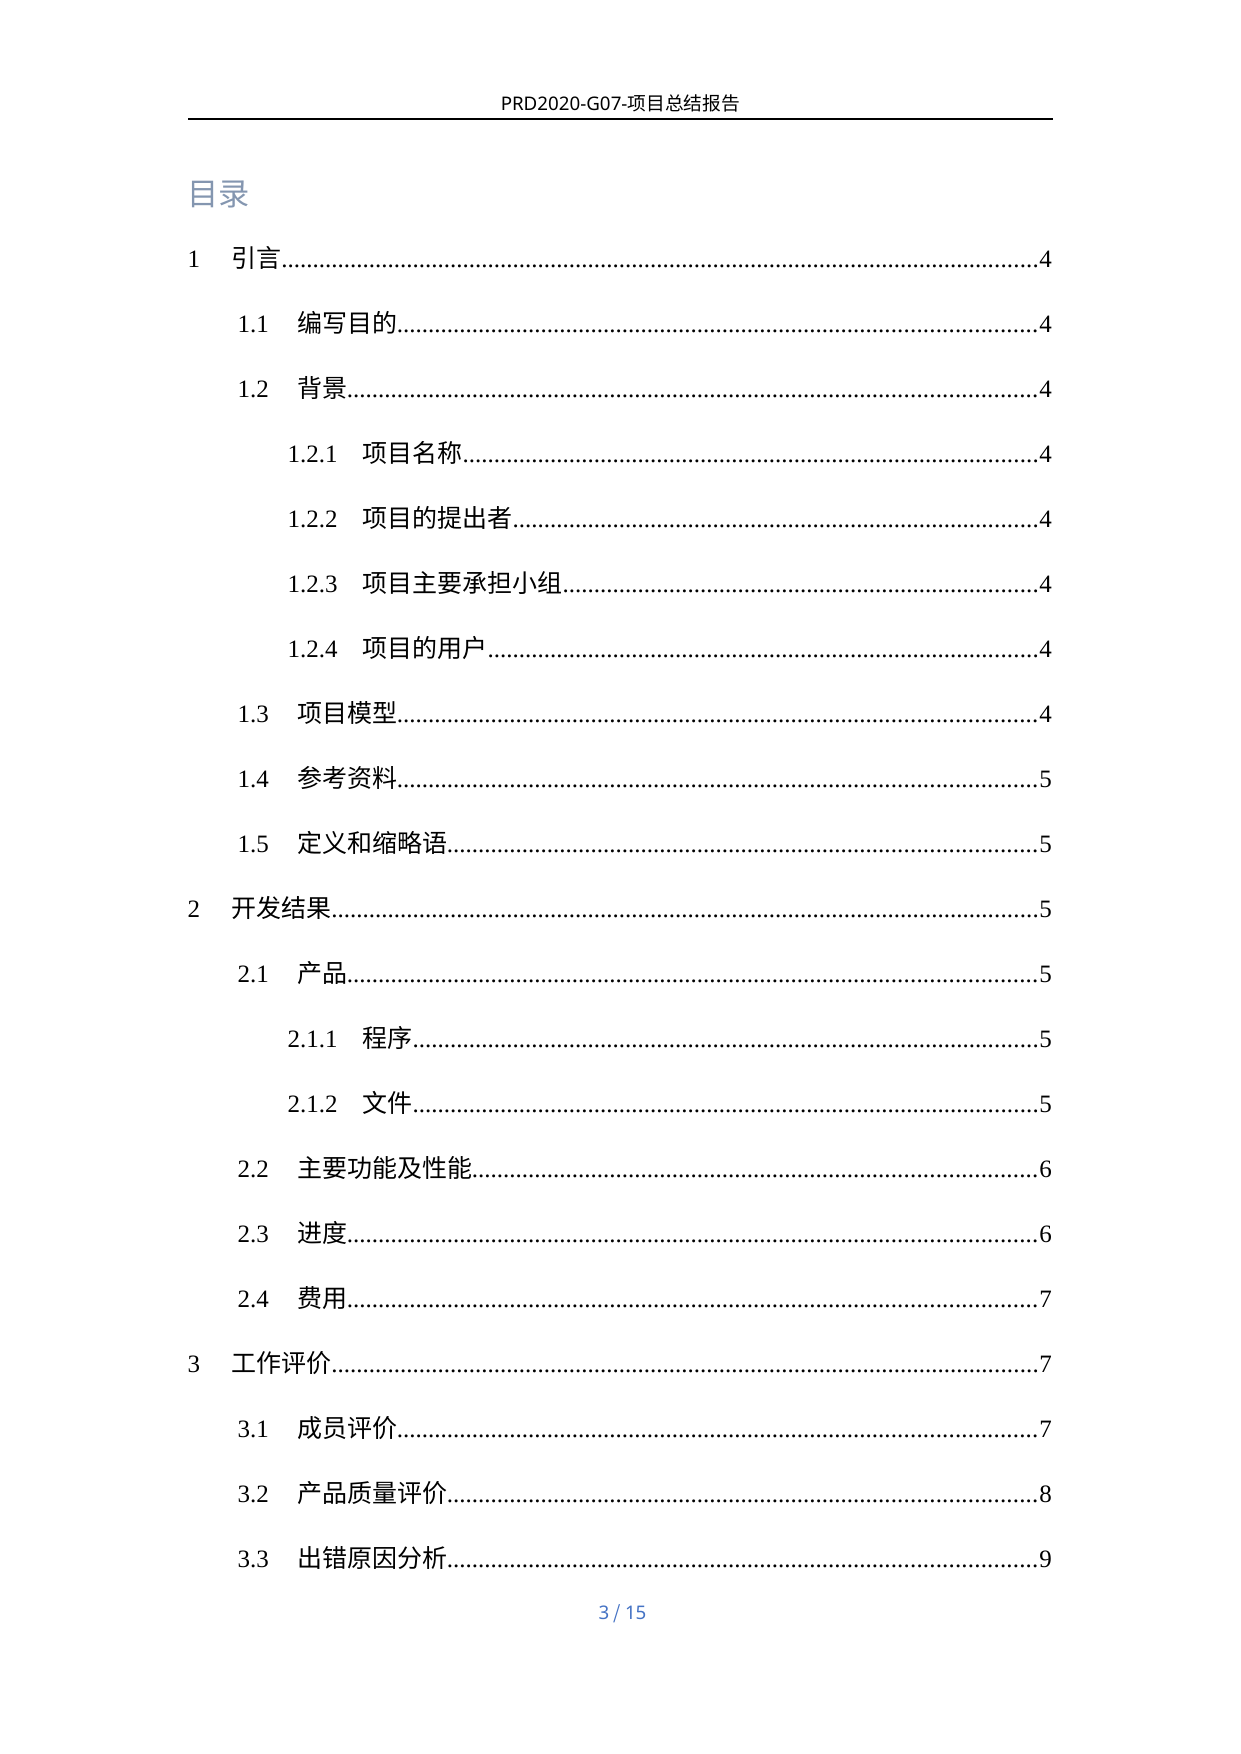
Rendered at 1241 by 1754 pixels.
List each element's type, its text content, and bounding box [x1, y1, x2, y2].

text 3.3 出错原因分析 9 [237, 1524, 1053, 1589]
text 1.4 参考资料 5 [237, 744, 1053, 809]
text 2.1.1 程序 5 [287, 1004, 1053, 1069]
text 2.4 费用 7 [237, 1264, 1053, 1329]
text 1.2.1 项目名称 4 [287, 419, 1053, 484]
text 1.2.3 项目主要承担小组 4 [287, 549, 1053, 614]
text 1.3 项目模型 4 [237, 679, 1053, 744]
text 1.2.2 项目的提出者 4 [287, 484, 1053, 549]
text 3 工作评价 7 [187, 1329, 1053, 1394]
text 2.1.2 文件 5 [287, 1069, 1053, 1134]
text 1.5 定义和缩略语 5 [237, 809, 1053, 874]
text 3.2 产品质量评价 8 [237, 1459, 1053, 1524]
text 3.1 成员评价 7 [237, 1394, 1053, 1459]
text 2.2 主要功能及性能 6 [237, 1134, 1053, 1199]
text 目录 [187, 159, 1053, 224]
text 1.2 背景 4 [237, 354, 1053, 419]
text 2 开发结果 5 [187, 874, 1053, 939]
text 2.3 进度 6 [237, 1199, 1053, 1264]
text 1 引言 4 [187, 224, 1053, 289]
text 1.1 编写目的 4 [237, 289, 1053, 354]
text 1.2.4 项目的用户 4 [287, 614, 1053, 679]
text 2.1 产品 5 [237, 939, 1053, 1004]
